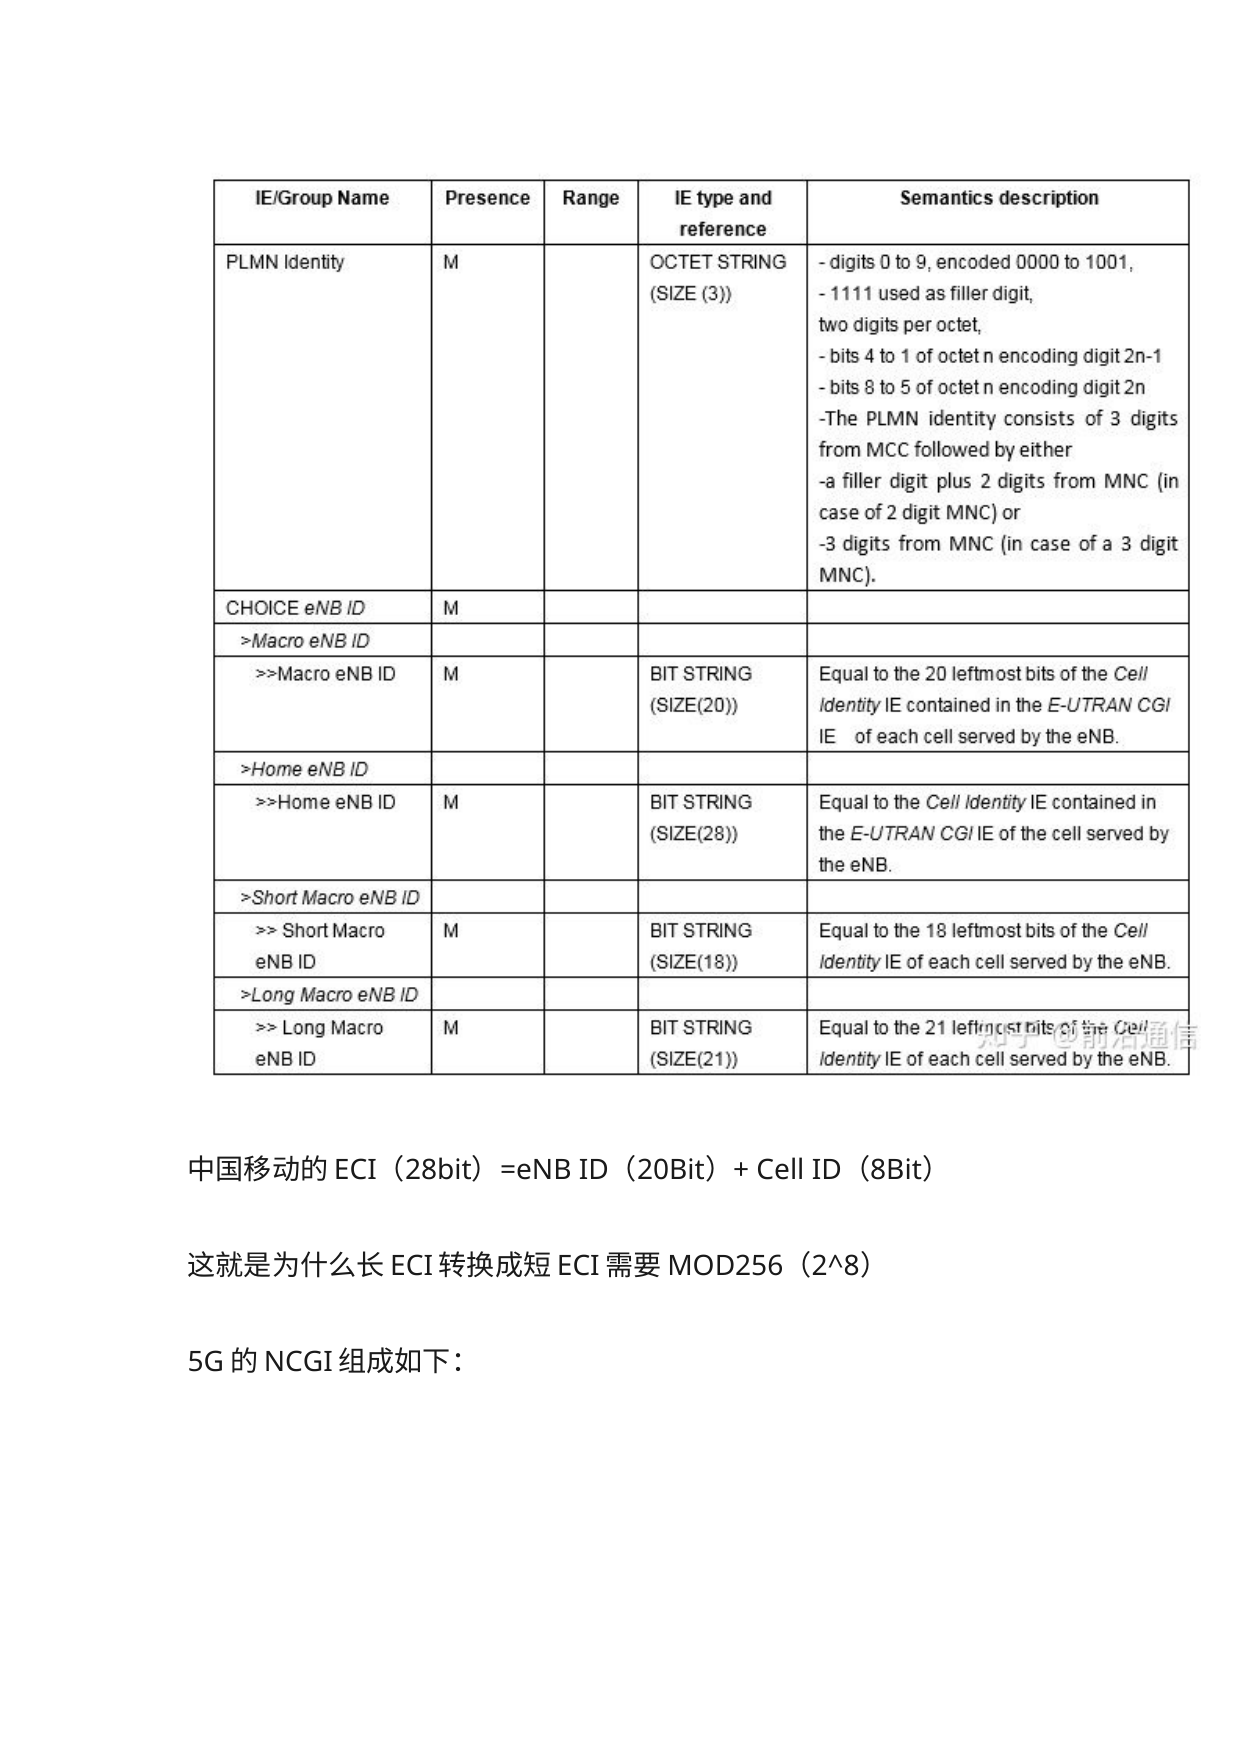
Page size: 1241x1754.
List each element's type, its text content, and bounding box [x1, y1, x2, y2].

text 这就是为什么长ECI转换成短ECI需要MOD256（2^8） [187, 1231, 1053, 1296]
picture [187, 162, 1225, 1080]
text 5G的NCGI组成如下： [187, 1326, 1053, 1391]
text 中国移动的ECI（28bit）=eNB ID（20Bit）+ Cell ID（8Bit） [187, 1135, 1053, 1200]
